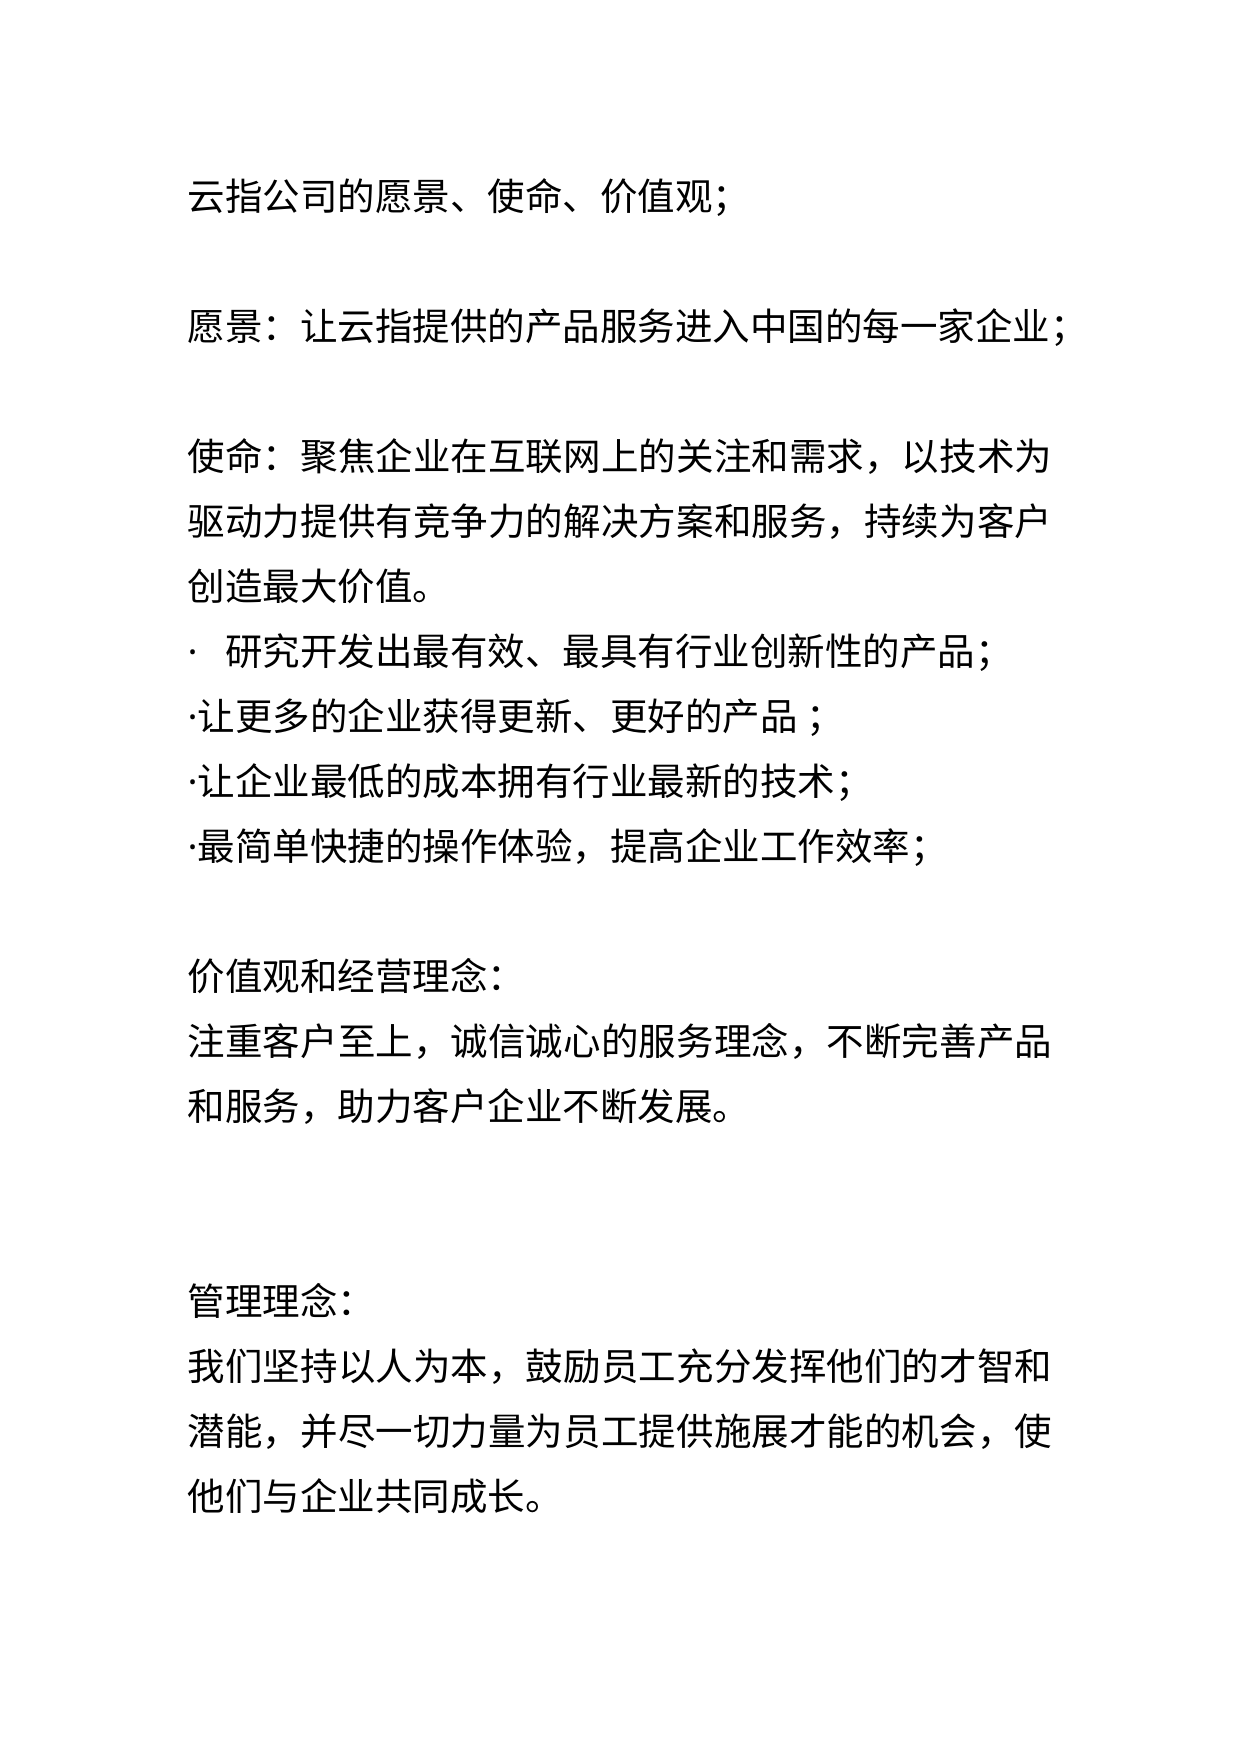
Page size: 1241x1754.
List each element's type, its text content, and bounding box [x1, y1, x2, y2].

list 研究开发出最有效、最具有行业创新性的产品； [187, 617, 1053, 682]
text ·最简单快捷的操作体验，提高企业工作效率； [187, 812, 1053, 877]
text 使命：聚焦企业在互联网上的关注和需求，以技术为驱动力提供有竞争力的解决方案和服务，持续为客户创造最大价值。 [187, 422, 1053, 617]
text ·让更多的企业获得更新、更好的产品 ； [187, 682, 1053, 747]
text 愿景：让云指提供的产品服务进入中国的每一家企业； [187, 292, 1053, 357]
text 价值观和经营理念： 注重客户至上，诚信诚心的服务理念，不断完善产品和服务，助力客户企业不断发展。 [187, 942, 1053, 1137]
text 云指公司的愿景、使命、价值观； [187, 162, 1053, 227]
text 我们坚持以人为本，鼓励员工充分发挥他们的才智和潜能，并尽一切力量为员工提供施展才能的机会，使他们与企业共同成长。 [187, 1332, 1053, 1527]
text ·让企业最低的成本拥有行业最新的技术； [187, 747, 1053, 812]
text 管理理念： [187, 1267, 1053, 1332]
